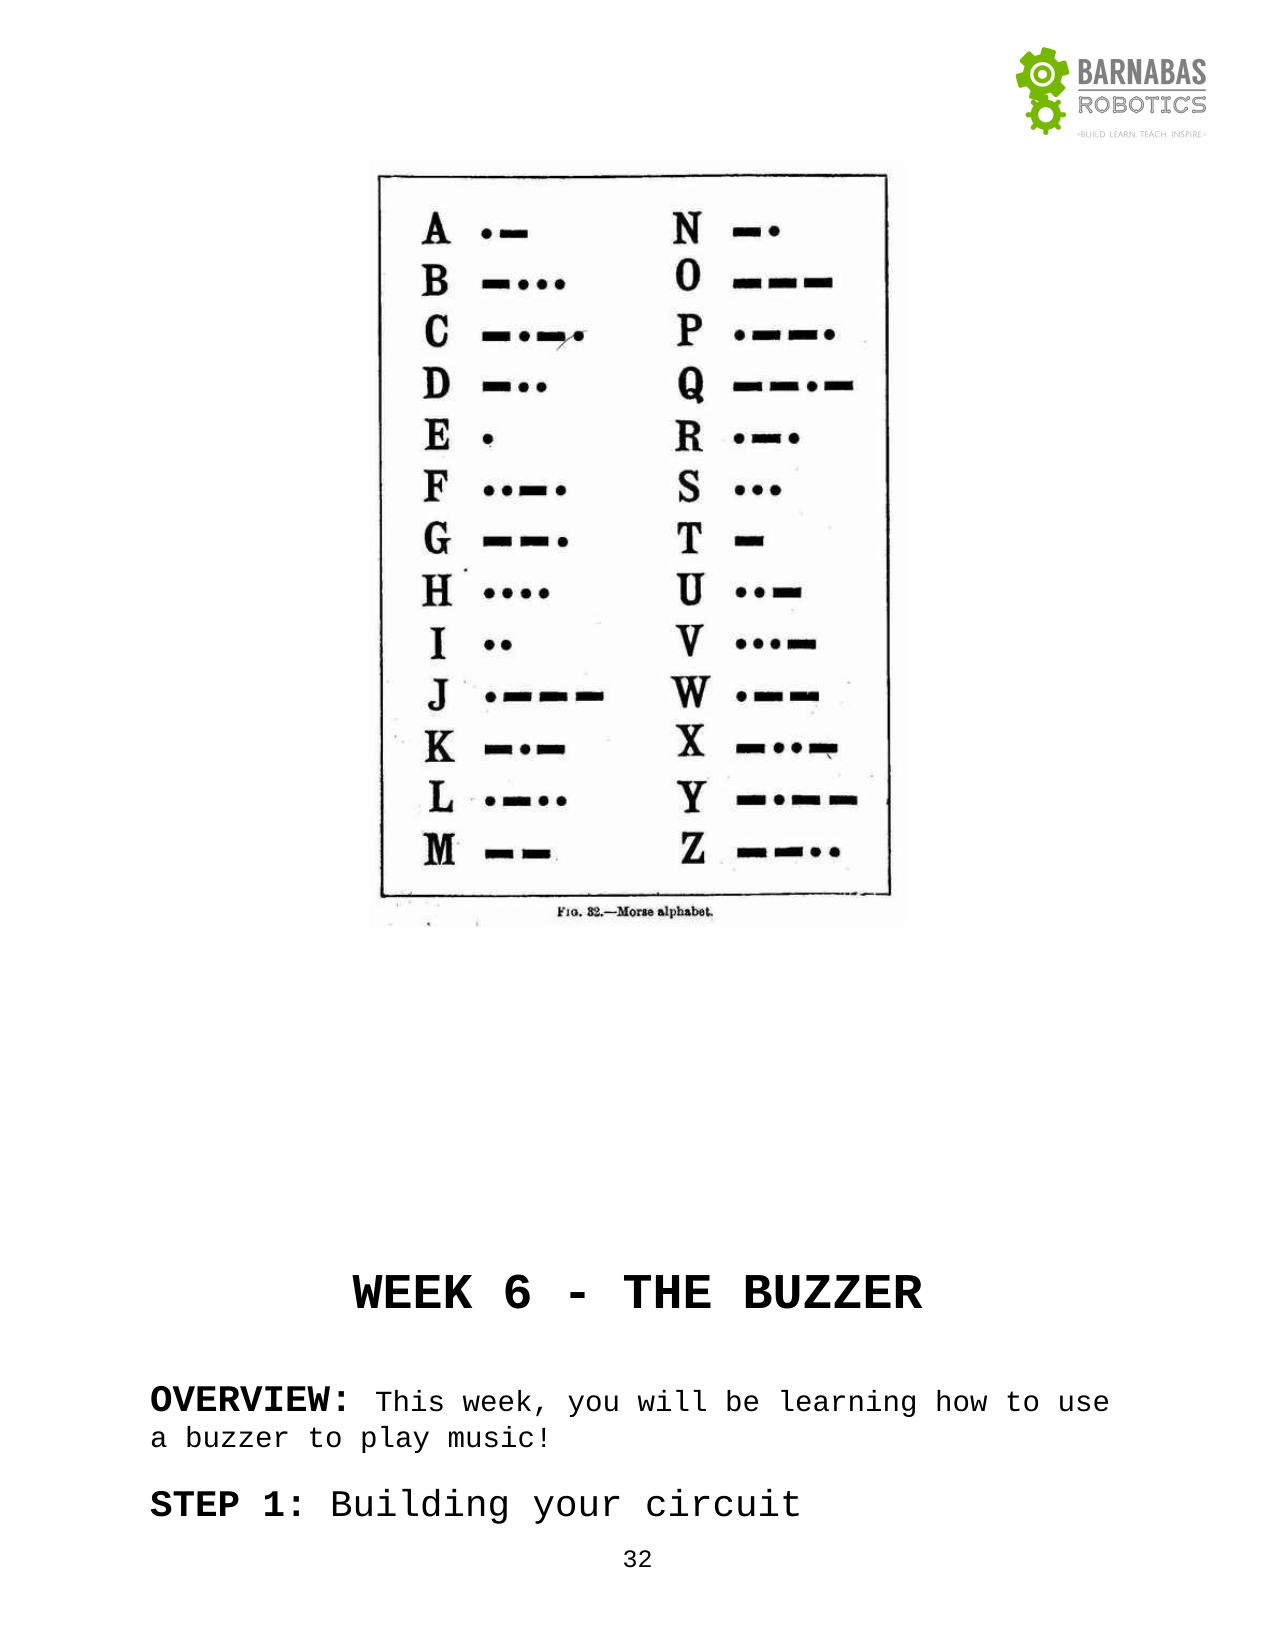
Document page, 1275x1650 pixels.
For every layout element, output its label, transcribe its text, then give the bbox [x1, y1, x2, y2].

picture [1013, 42, 1212, 148]
picture [369, 161, 905, 927]
text WEEK 6 - THE BUZZER [150, 1267, 1125, 1324]
text OVERVIEW: This week, you will be learning how to use a buzzer to play music! [150, 1380, 1125, 1456]
text STEP 1: Building your circuit [150, 1485, 1125, 1527]
